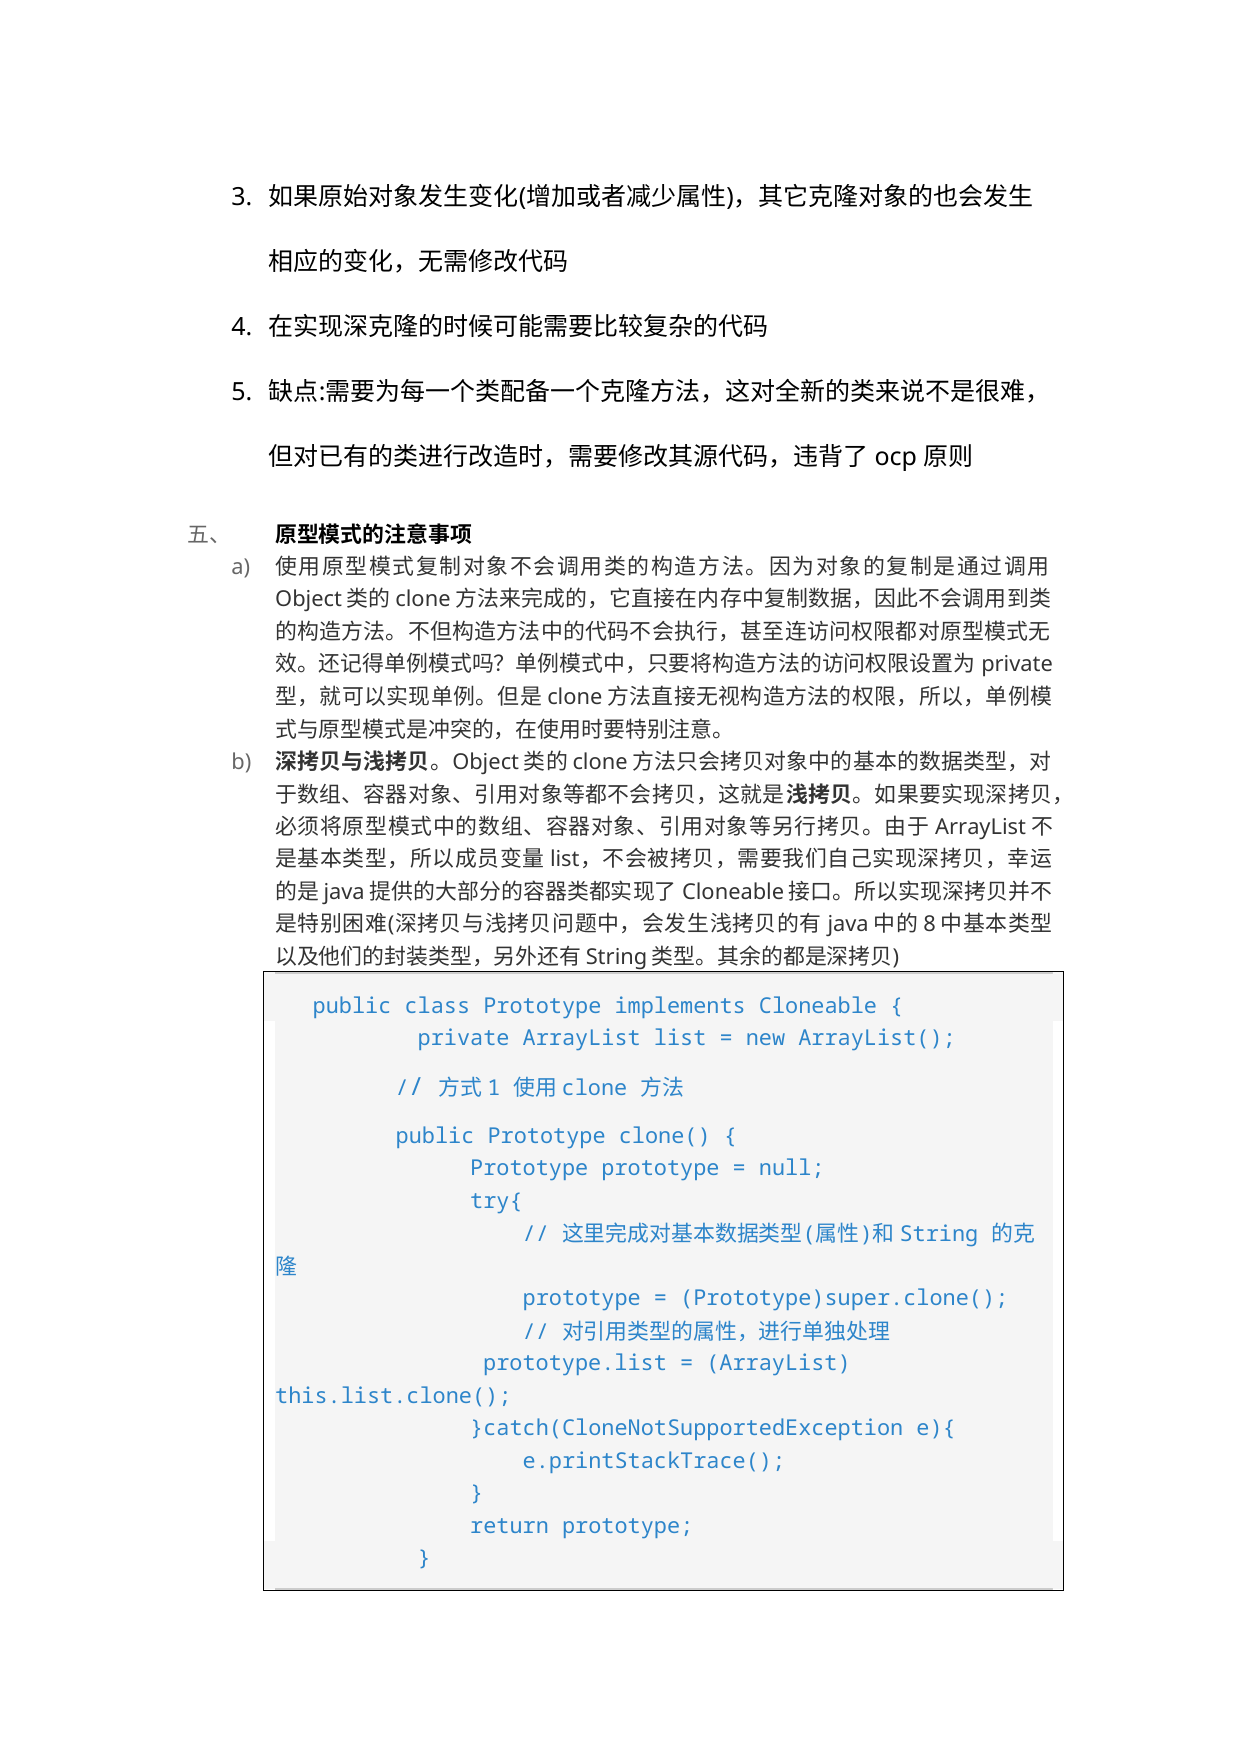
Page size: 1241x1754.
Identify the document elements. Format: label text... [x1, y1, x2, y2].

list 原型模式的注意事项 [187, 516, 1053, 549]
list 在实现深克隆的时候可能需要比较复杂的代码 [231, 292, 1053, 357]
list 使用原型模式复制对象不会调用类的构造方法。因为对象的复制是通过调用Object类的clone方法来完成的，它直接在内存中复制数据，因此不会调用到类的构造方法。不但构造方法中的代码不会执行，甚至连访问权限都对原型模式无效。还记得单例模式吗？单例模式中，只要将构造方法的访问权限设置为private型，就可以实现单例。但是clone方法直接无视构造方法的权限，所以，单例模式与原型模式是冲突的，在使用时要特别注意。 [231, 549, 1053, 744]
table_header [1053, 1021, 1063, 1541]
list 深拷贝与浅拷贝。Object类的clone方法只会拷贝对象中的基本的数据类型，对于数组、容器对象、引用对象等都不会拷贝，这就是浅拷贝。如果要实现深拷贝，必须将原型模式中的数组、容器对象、引用对象等另行拷贝。由于ArrayList不是基本类型，所以成员变量list，不会被拷贝，需要我们自己实现深拷贝，幸运的是java提供的大部分的容器类都实现了Cloneable接口。所以实现深拷贝并不是特别困难(深拷贝与浅拷贝问题中，会发生浅拷贝的有java中的8中基本类型以及他们的封装类型，另外还有String类型。其余的都是深拷贝) [231, 744, 1053, 971]
list 缺点:需要为每一个类配备一个克隆方法，这对全新的类来说不是很难，但对已有的类进行改造时，需要修改其源代码，违背了 ocp 原则 [231, 357, 1053, 487]
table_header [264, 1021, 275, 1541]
list 如果原始对象发生变化(增加或者减少属性)，其它克隆对象的也会发生相应的变化，无需修改代码 [231, 162, 1053, 292]
